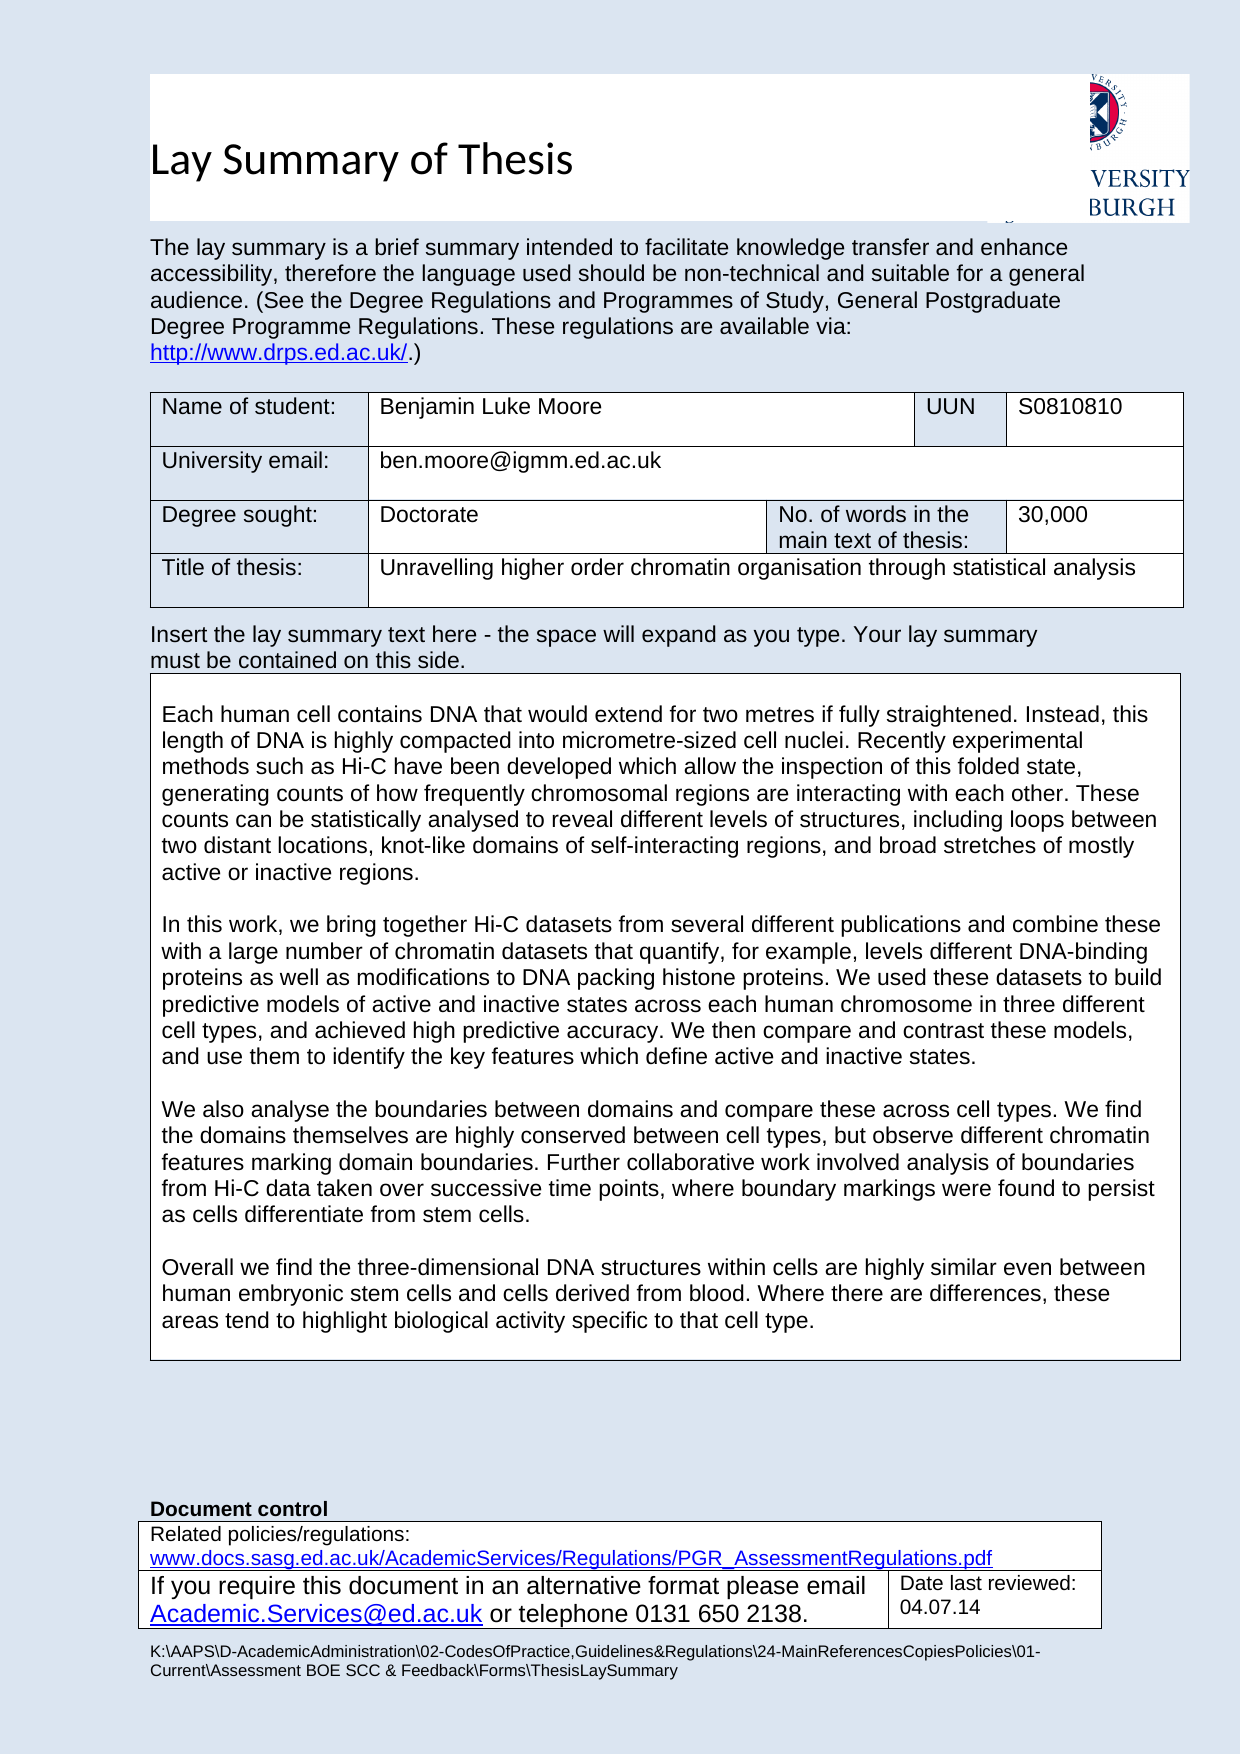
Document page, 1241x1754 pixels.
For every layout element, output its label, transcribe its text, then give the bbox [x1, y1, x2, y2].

table_cell ben.moore@igmm.ed.ac.uk [369, 447, 1183, 499]
table_cell University email: [151, 447, 368, 499]
table_cell Unravelling higher order chromatin organisation through statistical analysis [369, 554, 1183, 607]
table_cell Degree sought: [151, 501, 368, 553]
table_header UUN [915, 393, 1006, 446]
table_cell Doctorate [369, 501, 766, 553]
text The lay summary is a brief summary intended to facilitate knowledge transfer and enhance accessibility, therefore the language used should be non-technical and suitable for a general audience. (See the Degree Regulations and Programmes of Study, General Postgraduate Degree Programme Regulations. These regulations are available via: http://www.drps.ed.ac.uk/.) [150, 234, 1090, 366]
table_header Each human cell contains DNA that would extend for two metres if fully straightened. Instead, this length of DNA is highly compacted into micrometre-sized cell nuclei. Recently experimental methods such as Hi-C have been developed which allow the inspection of this folded state, generating counts of how frequently chromosomal regions are interacting with each other. These counts can be statistically analysed to reveal different levels of structures, including loops between two distant locations, knot-like domains of self-interacting regions, and broad stretches of mostly active or inactive regions. In this work, we bring together Hi-C datasets from several different publications and combine these with a large number of chromatin datasets that quantify, for example, levels different DNA-binding proteins as well as modifications to DNA packing histone proteins. We used these datasets to build predictive models of active and inactive states across each human chromosome in three different cell types, and achieved high predictive accuracy. We then compare and contrast these models, and use them to identify the key features which define active and inactive states. We also analyse the boundaries between domains and compare these across cell types. We find the domains themselves are highly conserved between cell types, but observe different chromatin features marking domain boundaries. Further collaborative work involved analysis of boundaries from Hi-C data taken over successive time points, where boundary markings were found to persist as cells differentiate from stem cells. Overall we find the three-dimensional DNA structures within cells are highly similar even between human embryonic stem cells and cells derived from blood. Where there are differences, these areas tend to highlight biological activity specific to that cell type. [151, 674, 1180, 1359]
table_cell 30,000 [1007, 501, 1183, 553]
table_cell Title of thesis: [151, 554, 368, 607]
text Insert the lay summary text here - the space will expand as you type. Your lay summary must be contained on this side. [150, 621, 1090, 673]
picture [987, 74, 1190, 223]
table_header Name of student: [151, 393, 368, 446]
table_header S0810810 [1007, 393, 1183, 446]
table_header Benjamin Luke Moore [369, 393, 914, 446]
table_cell No. of words in the main text of thesis: [767, 501, 1006, 553]
